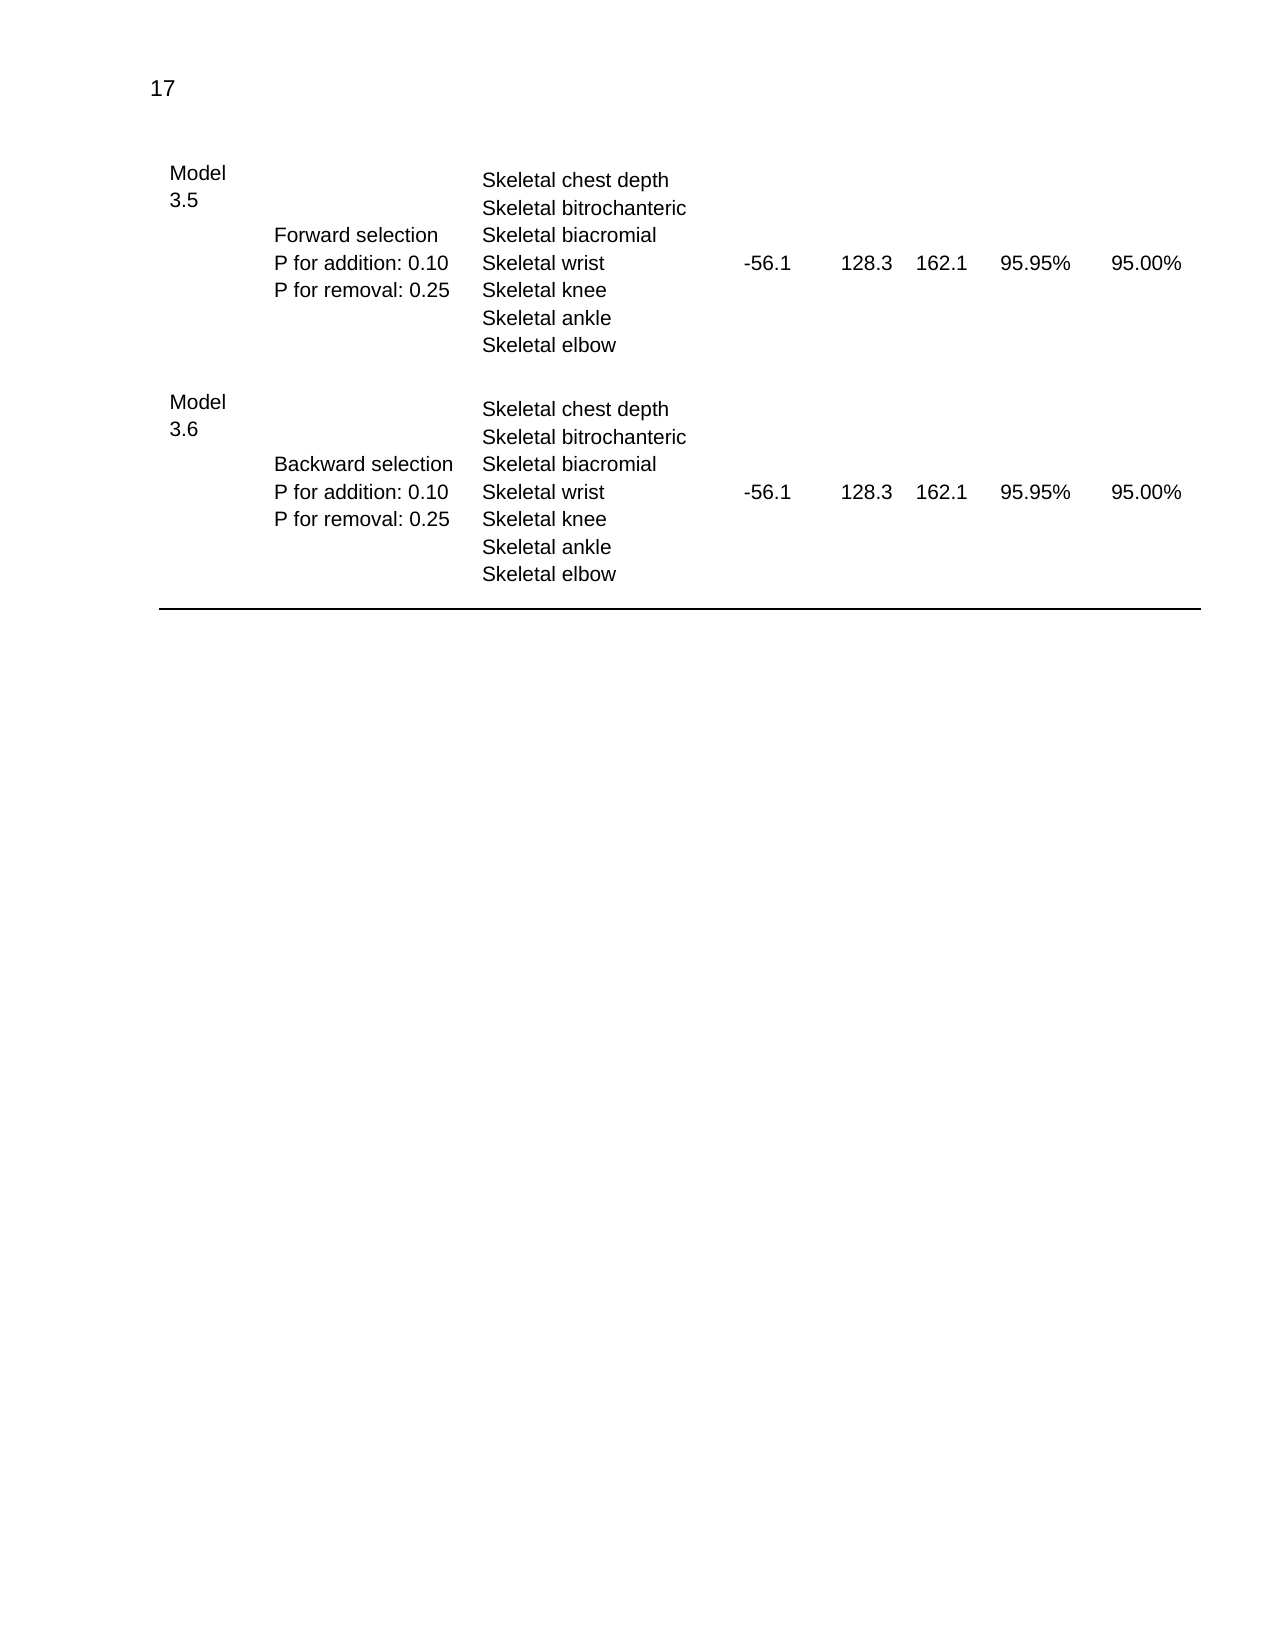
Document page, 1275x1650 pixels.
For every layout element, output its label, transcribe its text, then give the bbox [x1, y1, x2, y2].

table_cell Forward selection P for addition: 0.10 P for removal: 0.25 [264, 150, 471, 379]
table_cell 95.95% [979, 379, 1092, 608]
table_cell Model 3.5 [159, 150, 263, 379]
table_cell 128.3 [829, 379, 904, 608]
table_cell 95.00% [1092, 150, 1201, 379]
table_cell 162.1 [904, 150, 979, 379]
table_cell 162.1 [904, 379, 979, 608]
table_cell 95.00% [1092, 379, 1201, 608]
table_cell -56.1 [706, 379, 829, 608]
table_cell Backward selection P for addition: 0.10 P for removal: 0.25 [264, 379, 471, 608]
table_cell 128.3 [829, 150, 904, 379]
table_cell Skeletal chest depth Skeletal bitrochanteric Skeletal biacromial Skeletal wrist Skeletal knee Skeletal ankle Skeletal elbow [471, 379, 706, 608]
table_cell Skeletal chest depth Skeletal bitrochanteric Skeletal biacromial Skeletal wrist Skeletal knee Skeletal ankle Skeletal elbow [471, 150, 706, 379]
table_cell -56.1 [706, 150, 829, 379]
table_cell Model 3.6 [159, 379, 263, 608]
table_cell 95.95% [979, 150, 1092, 379]
